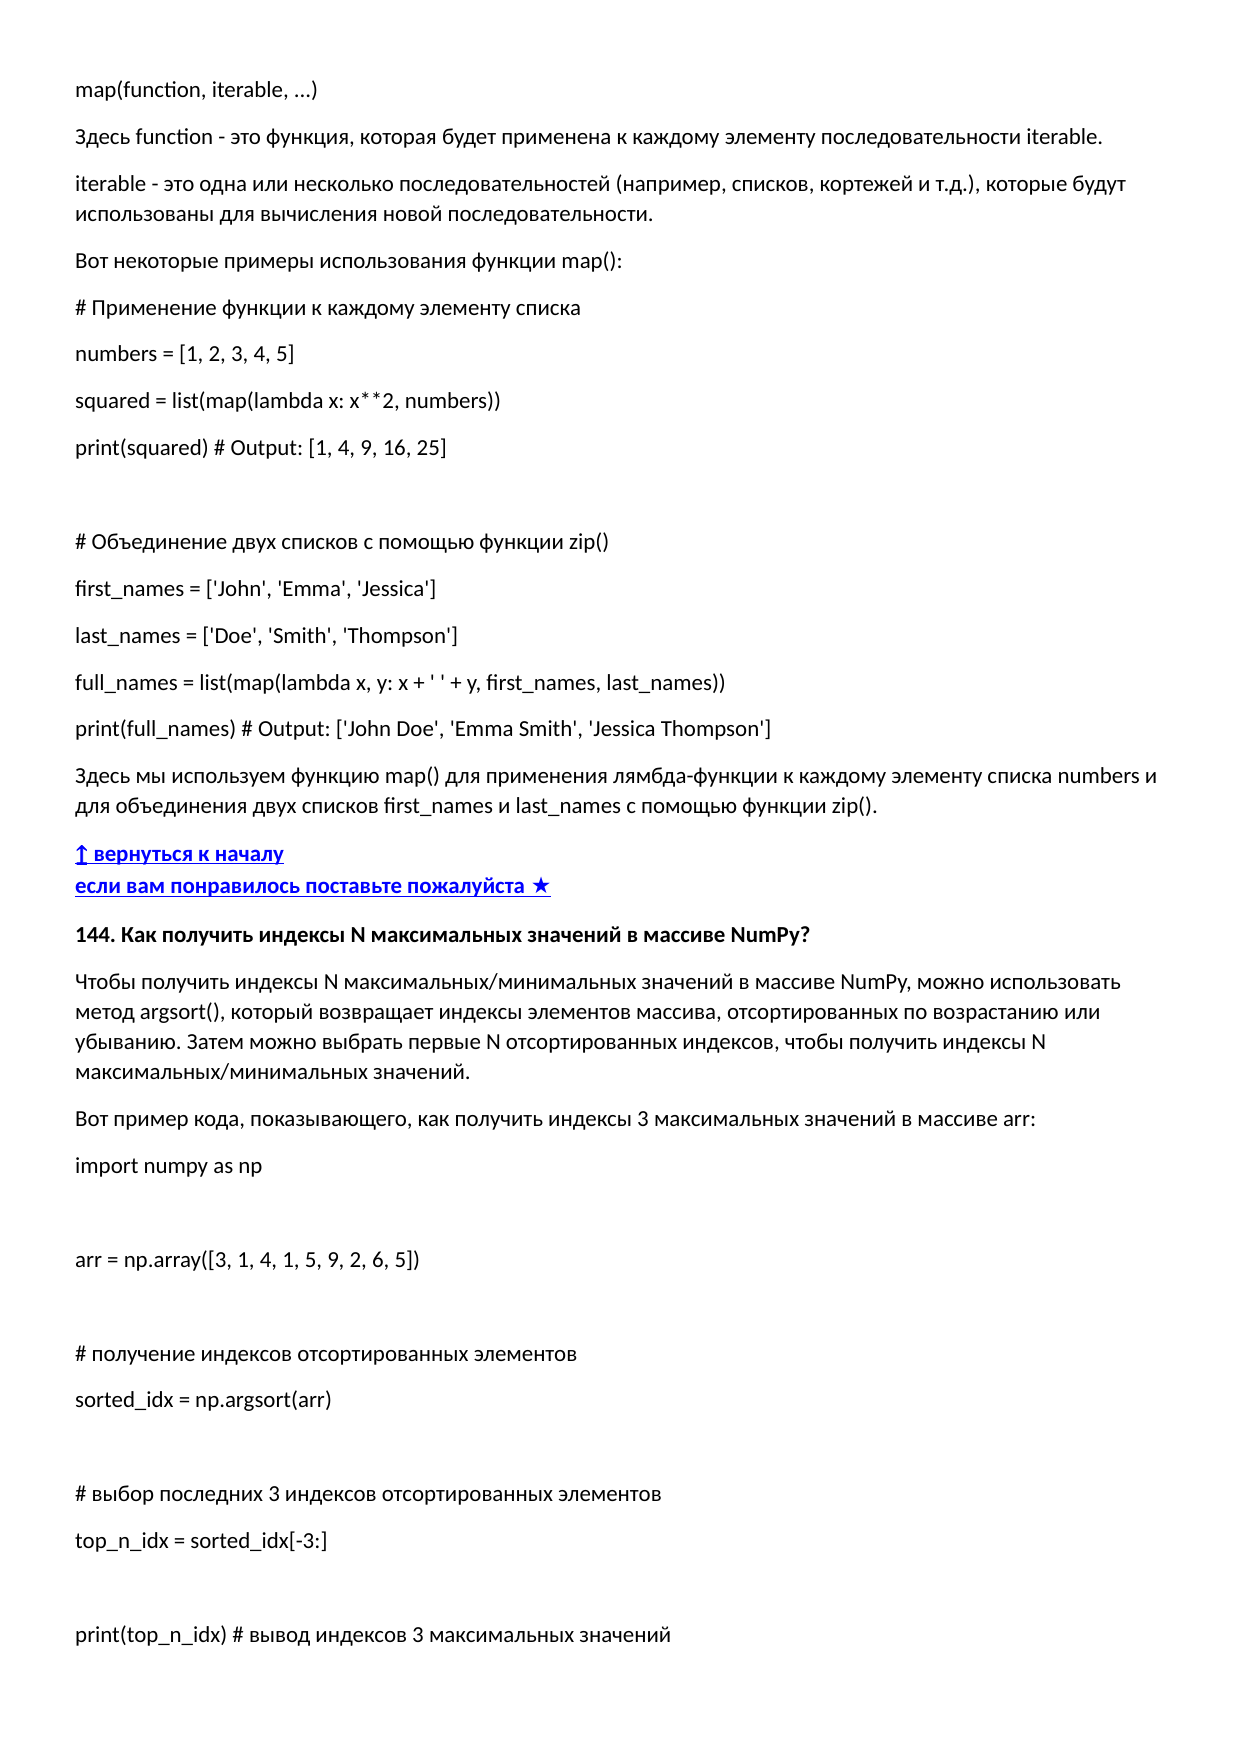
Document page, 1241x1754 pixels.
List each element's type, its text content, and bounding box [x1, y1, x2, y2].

text full_names = list(map(lambda x, y: x + ' ' + y, first_names, last_names)) [75, 668, 1165, 696]
text print(full_names) # Output: ['John Doe', 'Emma Smith', 'Jessica Thompson'] [75, 714, 1165, 743]
text top_n_idx = sorted_idx[-3:] [75, 1526, 1165, 1554]
text numbers = [1, 2, 3, 4, 5] [75, 339, 1165, 368]
text Вот пример кода, показывающего, как получить индексы 3 максимальных значений в массиве arr: [75, 1104, 1165, 1132]
text # Объединение двух списков с помощью функции zip() [75, 527, 1165, 555]
text Вот некоторые примеры использования функции map(): [75, 246, 1165, 274]
text map(function, iterable, ...) [75, 75, 1165, 103]
text 144. Как получить индексы N максимальных значений в массиве NumPy? [75, 920, 1165, 948]
text squared = list(map(lambda x: x**2, numbers)) [75, 386, 1165, 414]
text last_names = ['Doe', 'Smith', 'Thompson'] [75, 621, 1165, 649]
text Здесь function - это функция, которая будет применена к каждому элементу последовательности iterable. [75, 122, 1165, 150]
text # Применение функции к каждому элементу списка [75, 293, 1165, 321]
text first_names = ['John', 'Emma', 'Jessica'] [75, 574, 1165, 602]
text # выбор последних 3 индексов отсортированных элементов [75, 1479, 1165, 1507]
text ↥ вернуться к началу если вам понравилось поставьте пожалуйста ★ [75, 838, 1165, 901]
text sorted_idx = np.argsort(arr) [75, 1386, 1165, 1413]
text import numpy as np [75, 1151, 1165, 1179]
text arr = np.array([3, 1, 4, 1, 5, 9, 2, 6, 5]) [75, 1245, 1165, 1273]
text Здесь мы используем функцию map() для применения лямбда-функции к каждому элементу списка numbers и для объединения двух списков first_names и last_names с помощью функции zip(). [75, 761, 1165, 820]
text iterable - это одна или несколько последовательностей (например, списков, кортежей и т.д.), которые будут использованы для вычисления новой последовательности. [75, 169, 1165, 227]
text # получение индексов отсортированных элементов [75, 1339, 1165, 1367]
text Чтобы получить индексы N максимальных/минимальных значений в массиве NumPy, можно использовать метод argsort(), который возвращает индексы элементов массива, отсортированных по возрастанию или убыванию. Затем можно выбрать первые N отсортированных индексов, чтобы получить индексы N максимальных/минимальных значений. [75, 967, 1165, 1085]
text print(squared) # Output: [1, 4, 9, 16, 25] [75, 433, 1165, 461]
text print(top_n_idx) # вывод индексов 3 максимальных значений [75, 1620, 1165, 1648]
